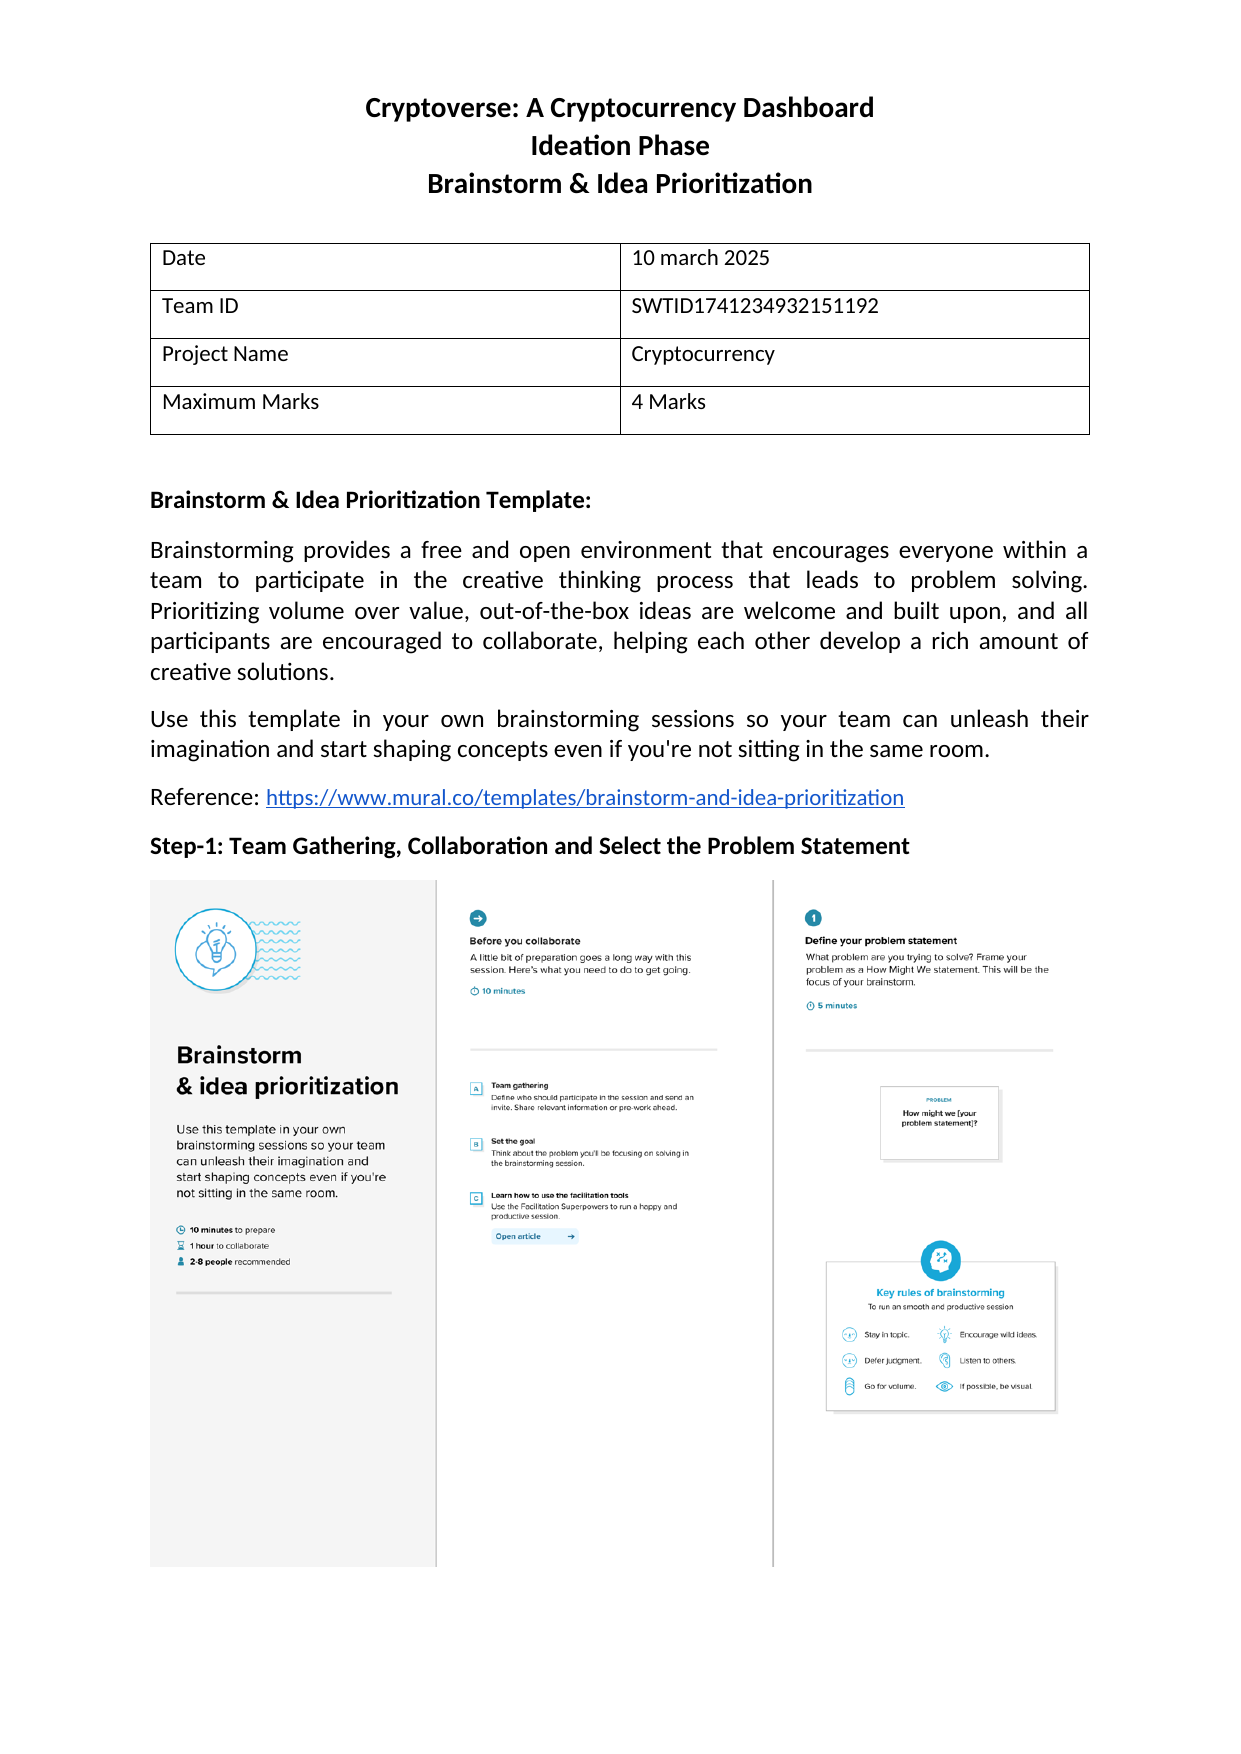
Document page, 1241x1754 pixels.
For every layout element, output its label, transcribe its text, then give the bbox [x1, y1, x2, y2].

text Brainstorm & Idea Prioritization Template: [150, 484, 1090, 515]
table_cell Cryptocurrency [621, 339, 1089, 386]
text Reference: https://www.mural.co/templates/brainstorm-and-idea-prioritization [150, 781, 1090, 811]
table_cell Project Name [151, 339, 620, 386]
table_header Date [151, 244, 620, 290]
text Brainstorm & Idea Prioritization [150, 166, 1090, 201]
table_cell 4 Marks [621, 387, 1089, 434]
table_cell SWTID1741234932151192 [621, 291, 1089, 338]
text Use this template in your own brainstorming sessions so your team can unleash their imagination and start shaping concepts even if you're not sitting in the same room. [150, 703, 1090, 764]
table_cell Maximum Marks [151, 387, 620, 434]
text Step-1: Team Gathering, Collaboration and Select the Problem Statement [150, 830, 1090, 861]
text Ideation Phase [150, 127, 1090, 163]
picture [150, 880, 1091, 1567]
text Cryptoverse: A Cryptocurrency Dashboard [150, 89, 1090, 124]
text Brainstorming provides a free and open environment that encourages everyone within a team to participate in the creative thinking process that leads to problem solving. Prioritizing volume over value, out-of-the-box ideas are welcome and built upon, and all participants are encouraged to collaborate, helping each other develop a rich amount of creative solutions. [150, 534, 1090, 686]
table_header 10 march 2025 [621, 244, 1089, 290]
table_cell Team ID [151, 291, 620, 338]
